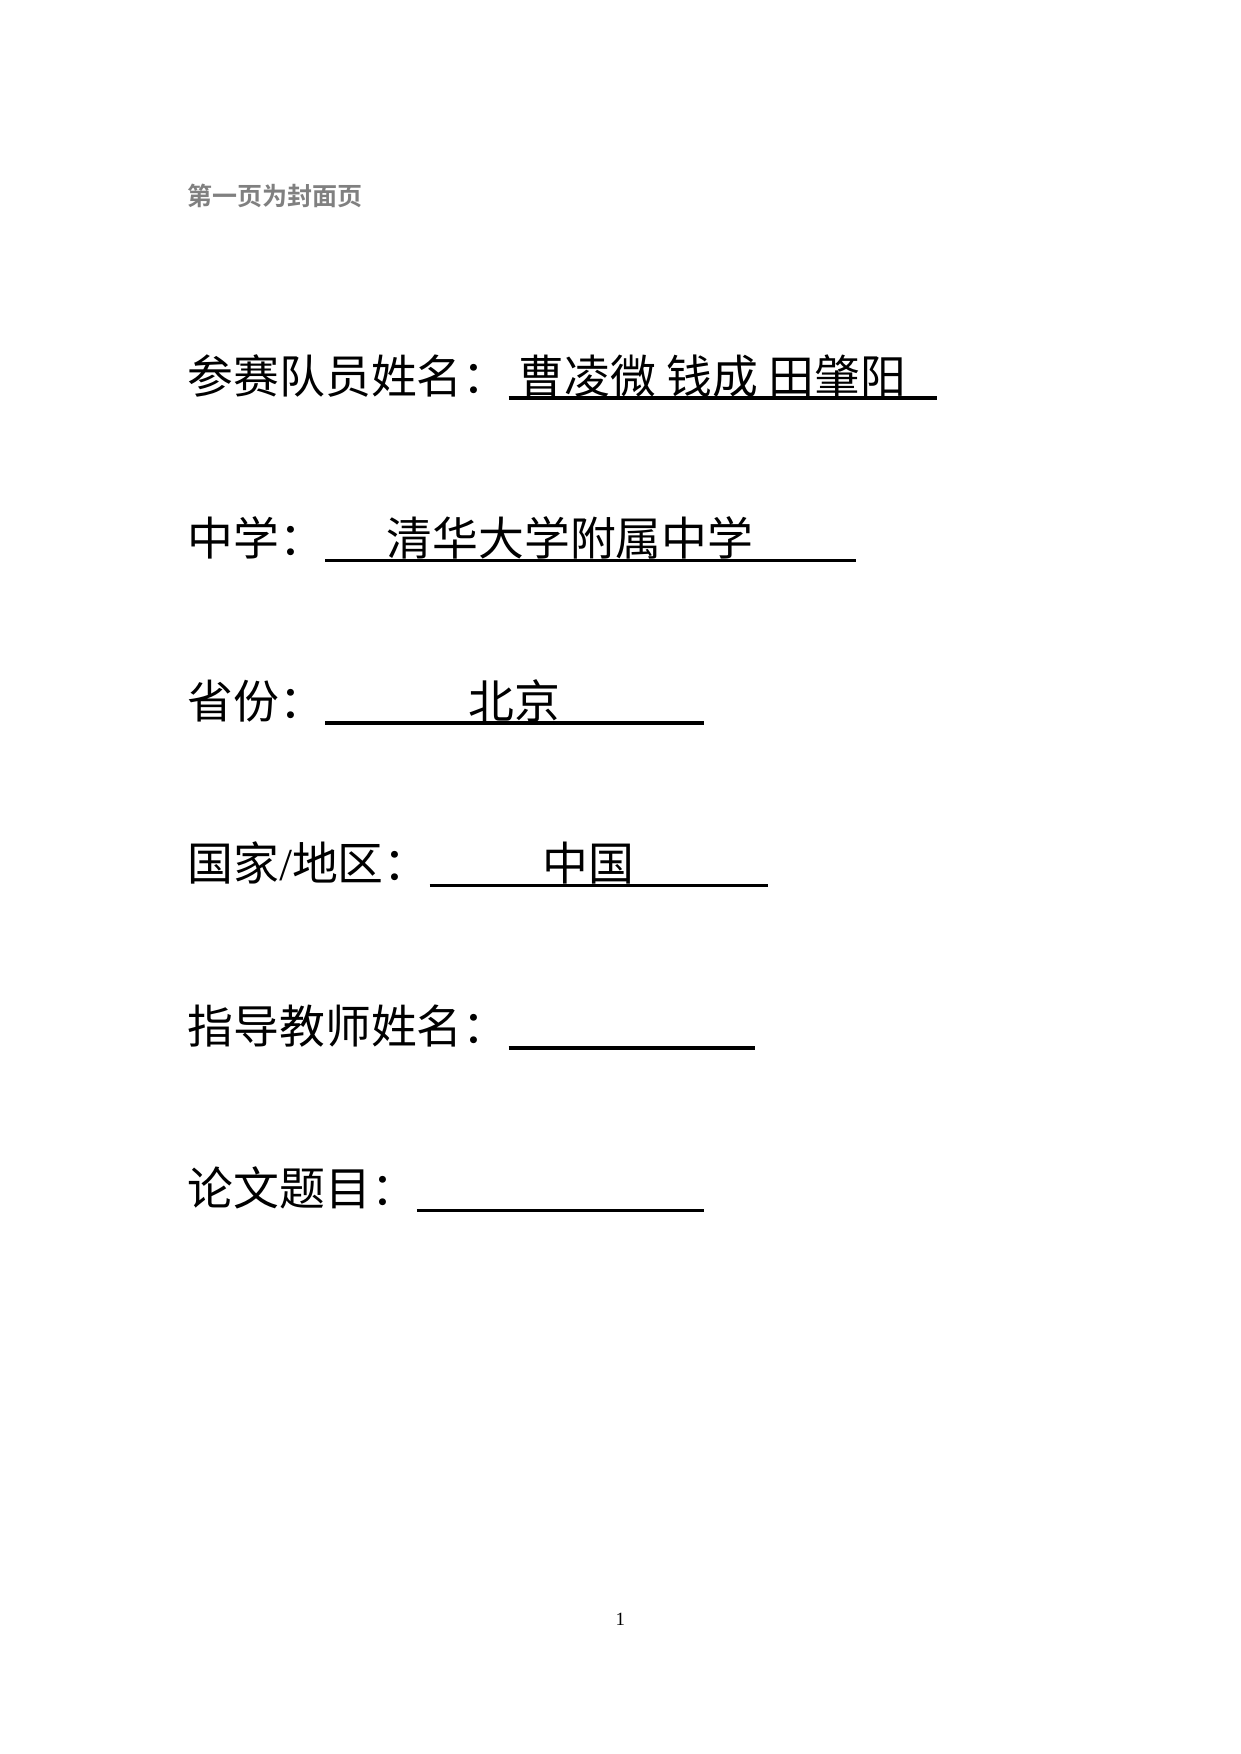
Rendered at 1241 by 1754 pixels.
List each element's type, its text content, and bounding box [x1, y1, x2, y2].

text 省份： 北京 [187, 649, 1053, 747]
text 国家/地区： 中国 [187, 812, 1053, 909]
text 中学： 清华大学附属中学 [187, 487, 1053, 584]
text 参赛队员姓名： 曹凌微 钱成 田肇阳 [187, 324, 1053, 422]
text 第一页为封面页 [187, 162, 1053, 227]
text 论文题目： [187, 1137, 1053, 1234]
text 指导教师姓名： [187, 974, 1053, 1072]
